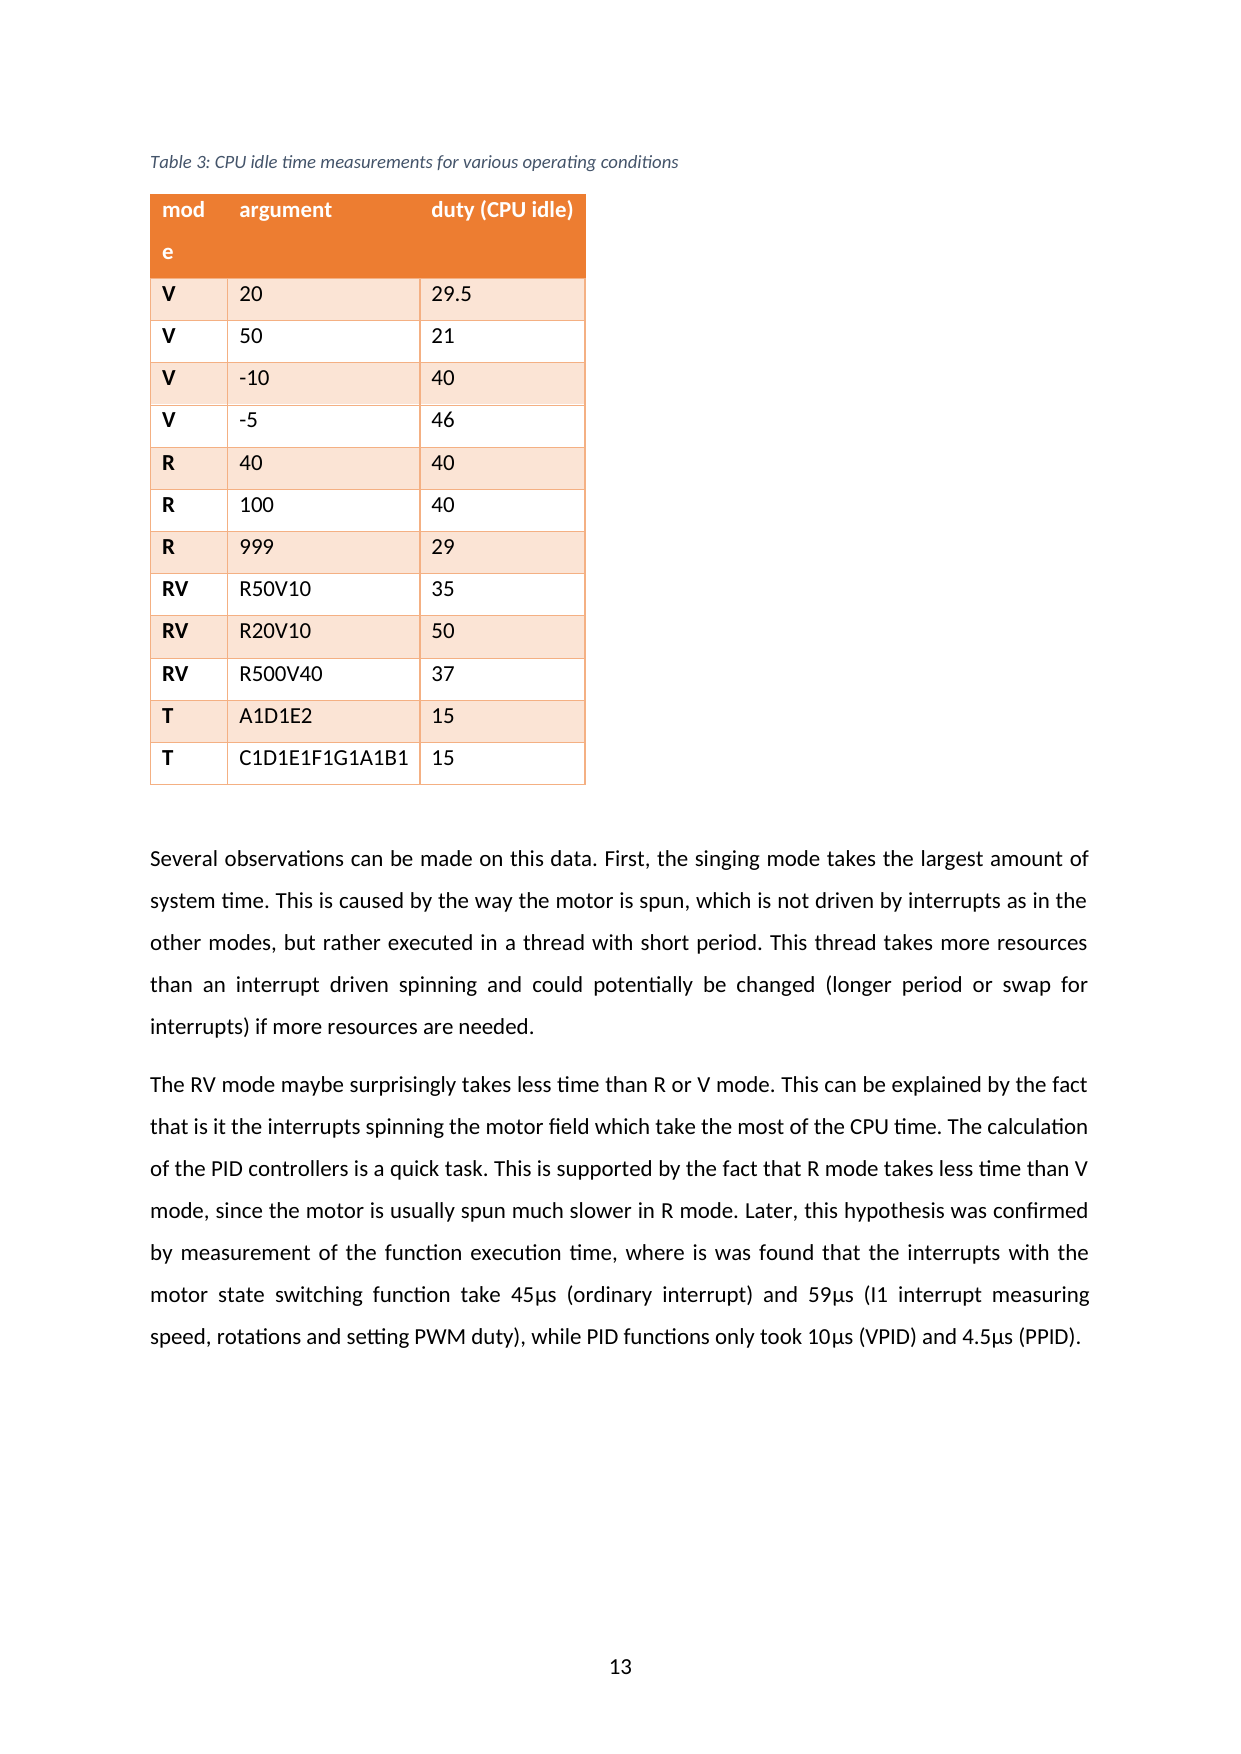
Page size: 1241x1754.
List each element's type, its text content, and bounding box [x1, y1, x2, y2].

table_header argument [228, 195, 419, 278]
text Several observations can be made on this data. First, the singing mode takes the largest amount of system time. This is caused by the way the motor is spun, which is not driven by interrupts as in the other modes, but rather executed in a thread with short period. This thread takes more resources than an interrupt driven spinning and could potentially be changed (longer period or swap for interrupts) if more resources are needed. [150, 844, 1090, 1040]
table_cell V [151, 321, 227, 362]
table_cell -10 [228, 363, 419, 404]
table_cell 999 [228, 532, 419, 573]
table_cell 40 [421, 490, 584, 531]
table_cell T [151, 743, 227, 784]
table_cell 21 [421, 321, 584, 362]
table_cell R50V10 [228, 574, 419, 615]
table_cell 50 [421, 616, 584, 658]
table_cell 40 [421, 363, 584, 404]
table_cell V [151, 363, 227, 404]
table_cell A1D1E2 [228, 701, 419, 742]
table_cell V [151, 406, 227, 447]
table_cell R [151, 448, 227, 489]
table_cell R [151, 532, 227, 573]
table_cell 35 [421, 574, 584, 615]
table_cell 15 [421, 701, 584, 742]
text The RV mode maybe surprisingly takes less time than R or V mode. This can be explained by the fact that is it the interrupts spinning the motor field which take the most of the CPU time. The calculation of the PID controllers is a quick task. This is supported by the fact that R mode takes less time than V mode, since the motor is usually spun much slower in R mode. Later, this hypothesis was confirmed by measurement of the function execution time, where is was found that the interrupts with the motor state switching function take 45µs (ordinary interrupt) and 59µs (I1 interrupt measuring speed, rotations and setting PWM duty), while PID functions only took 10µs (VPID) and 4.5µs (PPID). [150, 1070, 1090, 1350]
table_cell RV [151, 659, 227, 700]
table_cell V [151, 279, 227, 320]
table_header duty (CPU idle) [421, 195, 584, 278]
table_cell 29.5 [421, 279, 584, 320]
table_cell R20V10 [228, 616, 419, 658]
table_cell 100 [228, 490, 419, 531]
table_cell RV [151, 574, 227, 615]
table_cell RV [151, 616, 227, 658]
text Table 3: CPU idle time measurements for various operating conditions [150, 150, 1090, 173]
table_cell C1D1E1F1G1A1B1 [228, 743, 419, 784]
table_cell R500V40 [228, 659, 419, 700]
table_cell 50 [228, 321, 419, 362]
table_cell 15 [421, 743, 584, 784]
table_cell R [151, 490, 227, 531]
table_header mode [151, 195, 227, 278]
table_cell 20 [228, 279, 419, 320]
table_cell 46 [421, 406, 584, 447]
table_cell 37 [421, 659, 584, 700]
table_cell 40 [421, 448, 584, 489]
table_cell T [151, 701, 227, 742]
table_cell 40 [228, 448, 419, 489]
table_cell -5 [228, 406, 419, 447]
table_cell 29 [421, 532, 584, 573]
